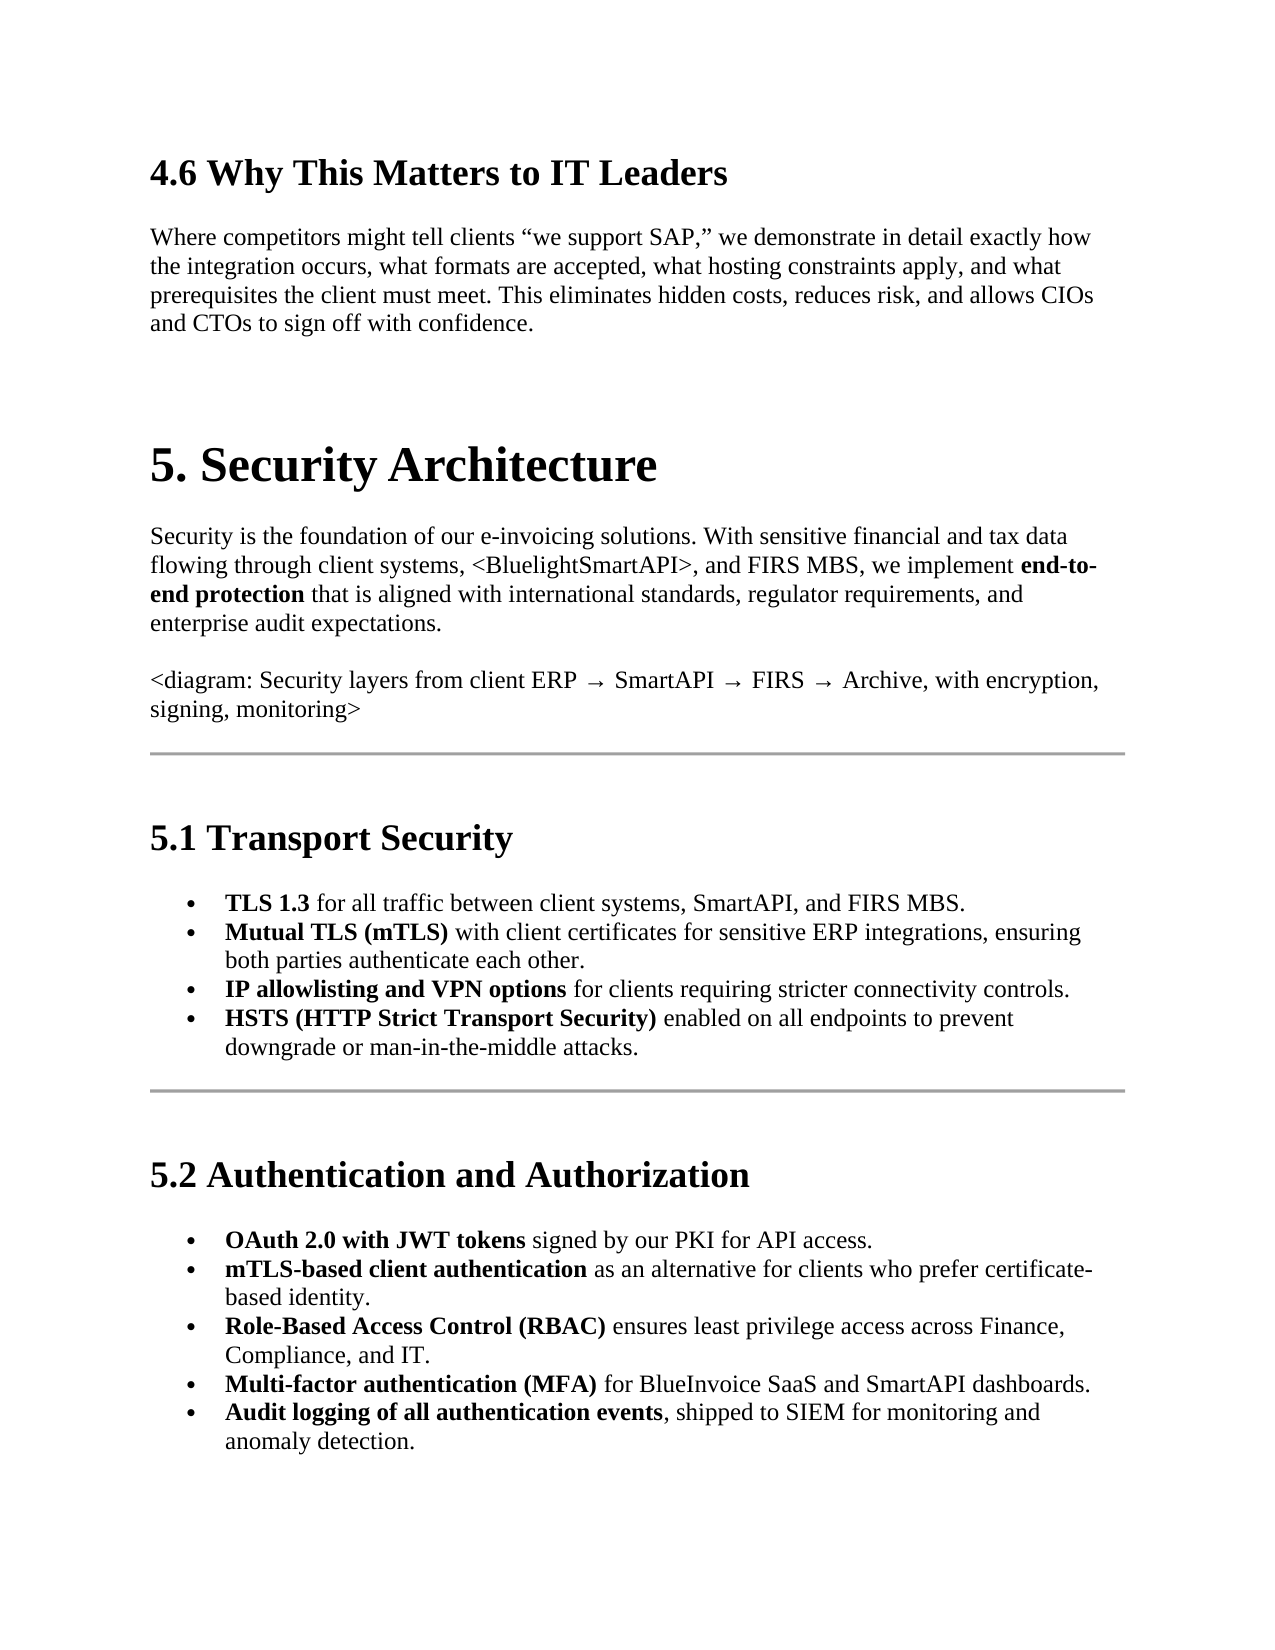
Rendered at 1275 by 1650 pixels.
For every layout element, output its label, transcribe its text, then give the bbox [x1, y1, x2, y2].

list HSTS (HTTP Strict Transport Security) enabled on all endpoints to prevent downgrade or man-in-the-middle attacks. [187, 1003, 1125, 1060]
list IP allowlisting and VPN options for clients requiring stricter connectivity controls. [187, 974, 1125, 1003]
text 5. Security Architecture [150, 435, 1125, 492]
list Audit logging of all authentication events, shipped to SIEM for monitoring and anomaly detection. [187, 1397, 1125, 1455]
list Role-Based Access Control (RBAC) ensures least privilege access across Finance, Compliance, and IT. [187, 1311, 1125, 1369]
text 4.6 Why This Matters to IT Leaders [150, 150, 1125, 193]
text <diagram: Security layers from client ERP → SmartAPI → FIRS → Archive, with encryption, signing, monitoring> [150, 666, 1125, 723]
list Mutual TLS (mTLS) with client certificates for sensitive ERP integrations, ensuring both parties authenticate each other. [187, 917, 1125, 974]
list mTLS-based client authentication as an alternative for clients who prefer certificate-based identity. [187, 1254, 1125, 1311]
list OAuth 2.0 with JWT tokens signed by our PKI for API access. [187, 1225, 1125, 1254]
list Multi-factor authentication (MFA) for BlueInvoice SaaS and SmartAPI dashboards. [187, 1369, 1125, 1397]
text Security is the foundation of our e-invoicing solutions. With sensitive financial and tax data flowing through client systems, <BluelightSmartAPI>, and FIRS MBS, we implement end-to-end protection that is aligned with international standards, regulator requirements, and enterprise audit expectations. [150, 521, 1125, 636]
text 5.2 Authentication and Authorization [150, 1153, 1125, 1196]
list TLS 1.3 for all traffic between client systems, SmartAPI, and FIRS MBS. [187, 888, 1125, 917]
text Where competitors might tell clients “we support SAP,” we demonstrate in detail exactly how the integration occurs, what formats are accepted, what hosting constraints apply, and what prerequisites the client must meet. This eliminates hidden costs, reduces risk, and allows CIOs and CTOs to sign off with confidence. [150, 222, 1125, 337]
text 5.1 Transport Security [150, 816, 1125, 859]
